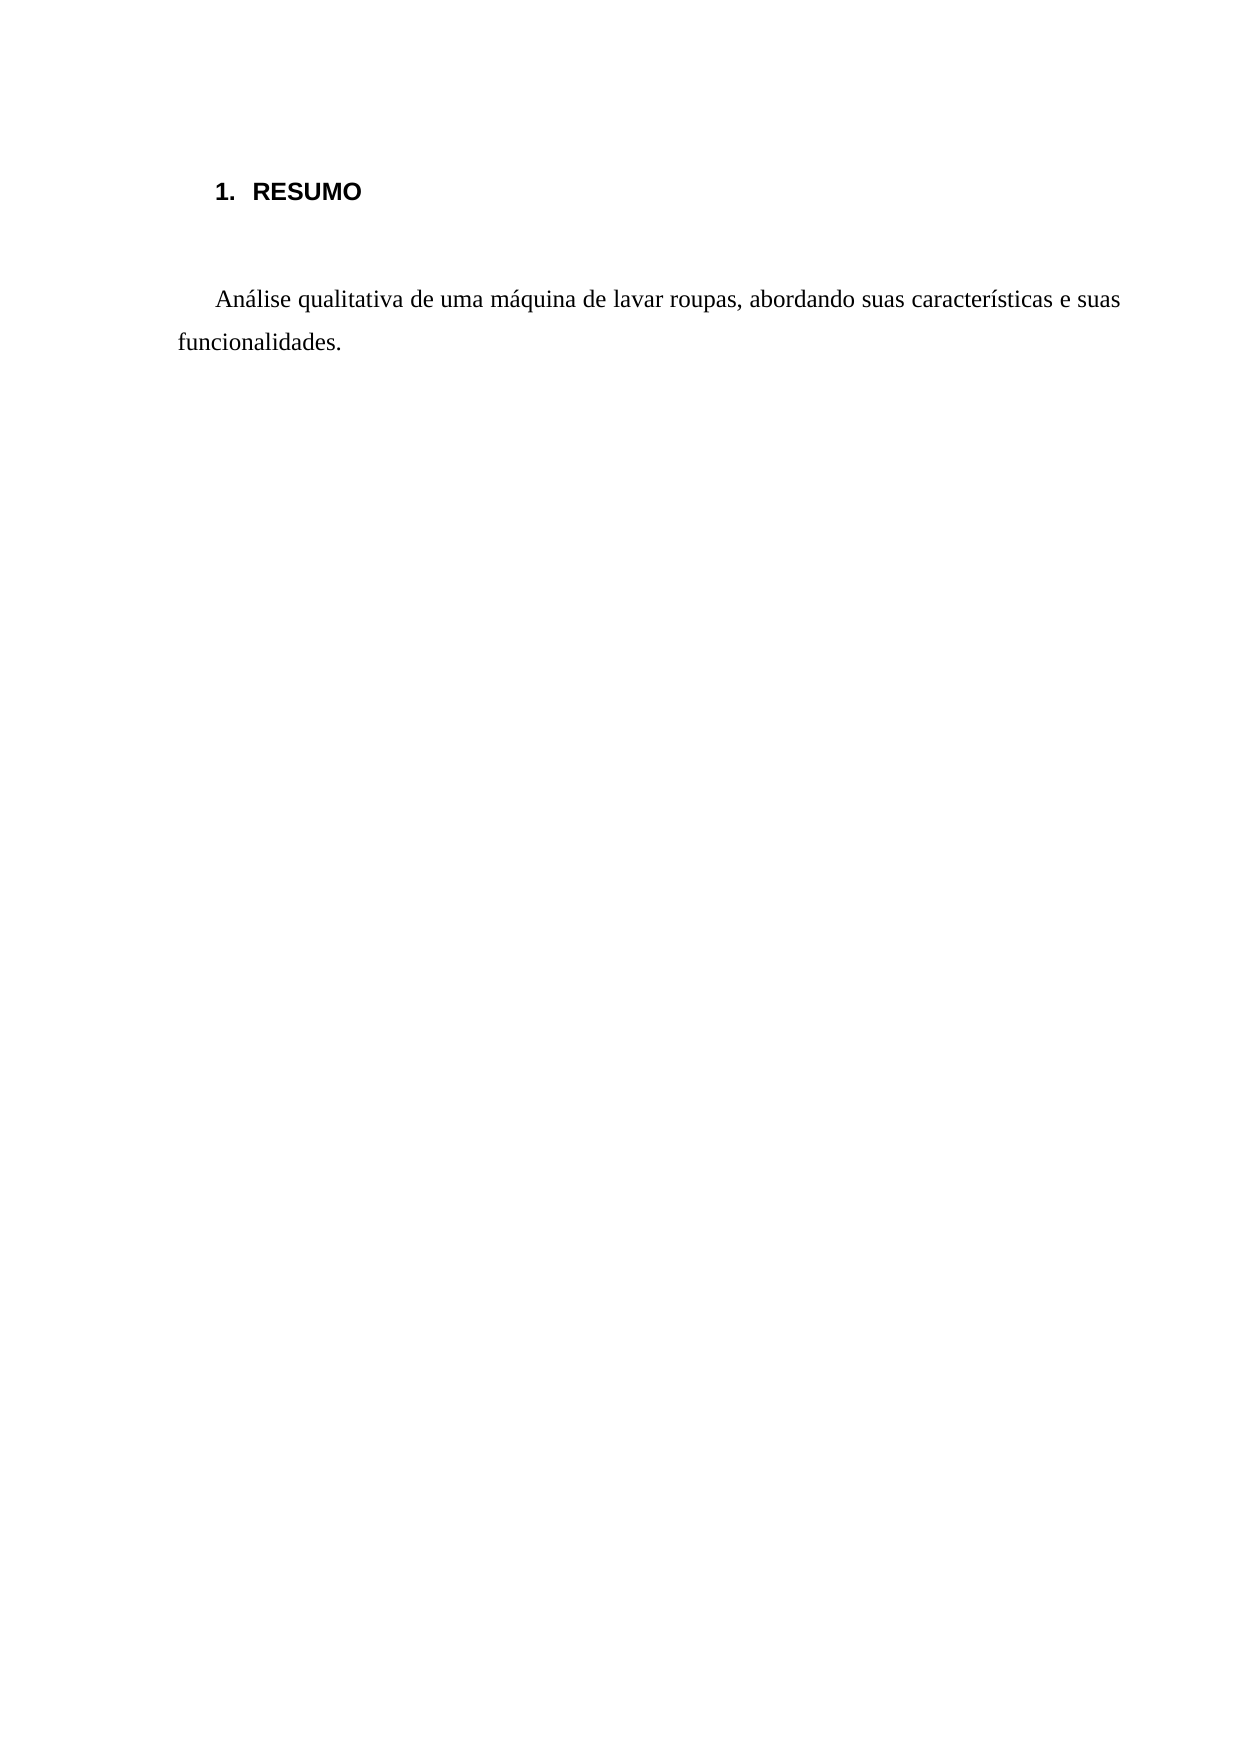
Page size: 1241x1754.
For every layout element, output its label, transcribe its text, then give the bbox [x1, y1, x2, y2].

text Análise qualitativa de uma máquina de lavar roupas, abordando suas características e suas funcionalidades. [177, 284, 1122, 356]
subtitle RESUMO [215, 177, 1122, 206]
